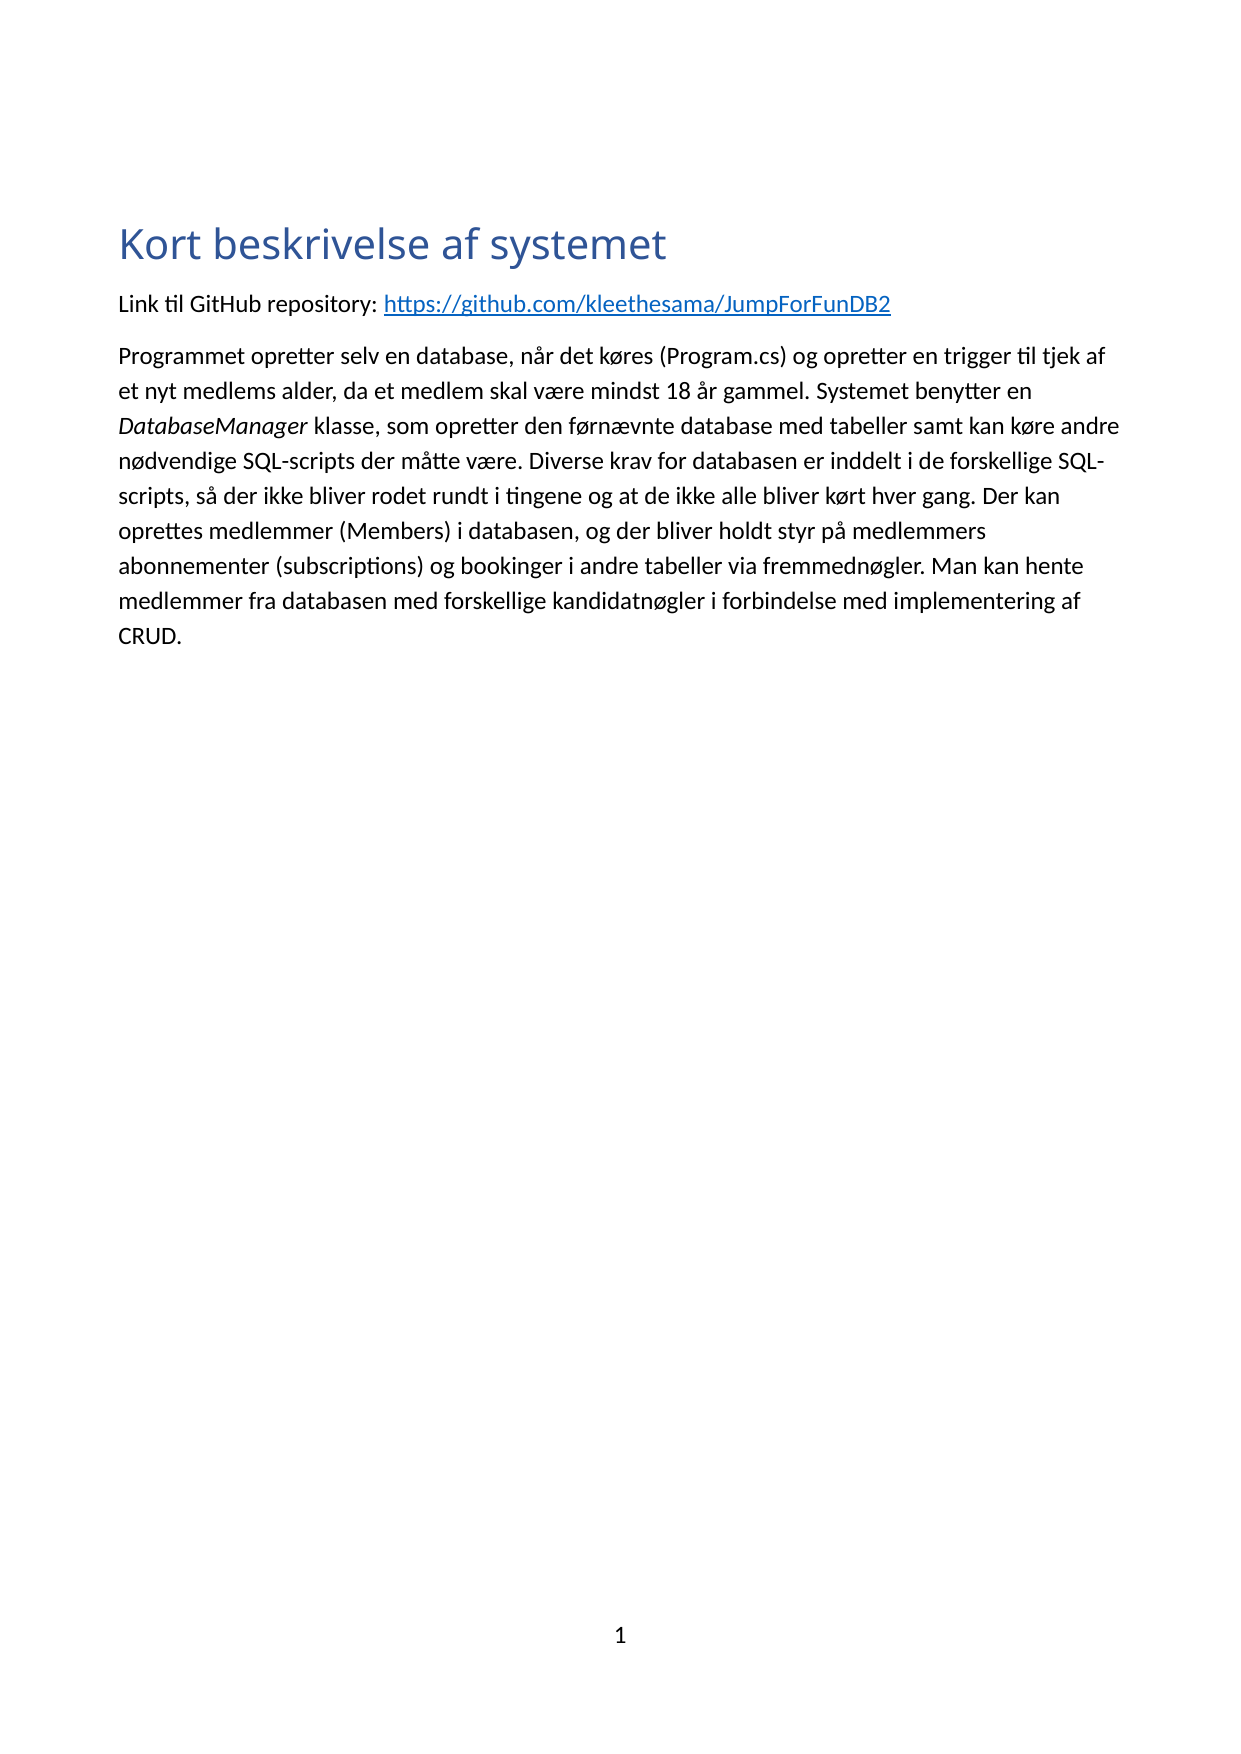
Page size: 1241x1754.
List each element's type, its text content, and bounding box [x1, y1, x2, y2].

subtitle Kort beskrivelse af systemet [118, 215, 1122, 271]
text Programmet opretter selv en database, når det køres (Program.cs) og opretter en trigger til tjek af et nyt medlems alder, da et medlem skal være mindst 18 år gammel. Systemet benytter en DatabaseManager klasse, som opretter den førnævnte database med tabeller samt kan køre andre nødvendige SQL-scripts der måtte være. Diverse krav for databasen er inddelt i de forskellige SQL-scripts, så der ikke bliver rodet rundt i tingene og at de ikke alle bliver kørt hver gang. Der kan oprettes medlemmer (Members) i databasen, og der bliver holdt styr på medlemmers abonnementer (subscriptions) og bookinger i andre tabeller via fremmednøgler. Man kan hente medlemmer fra databasen med forskellige kandidatnøgler i forbindelse med implementering af CRUD. [118, 340, 1122, 650]
text Link til GitHub repository: https://github.com/kleethesama/JumpForFunDB2 [118, 288, 1122, 319]
